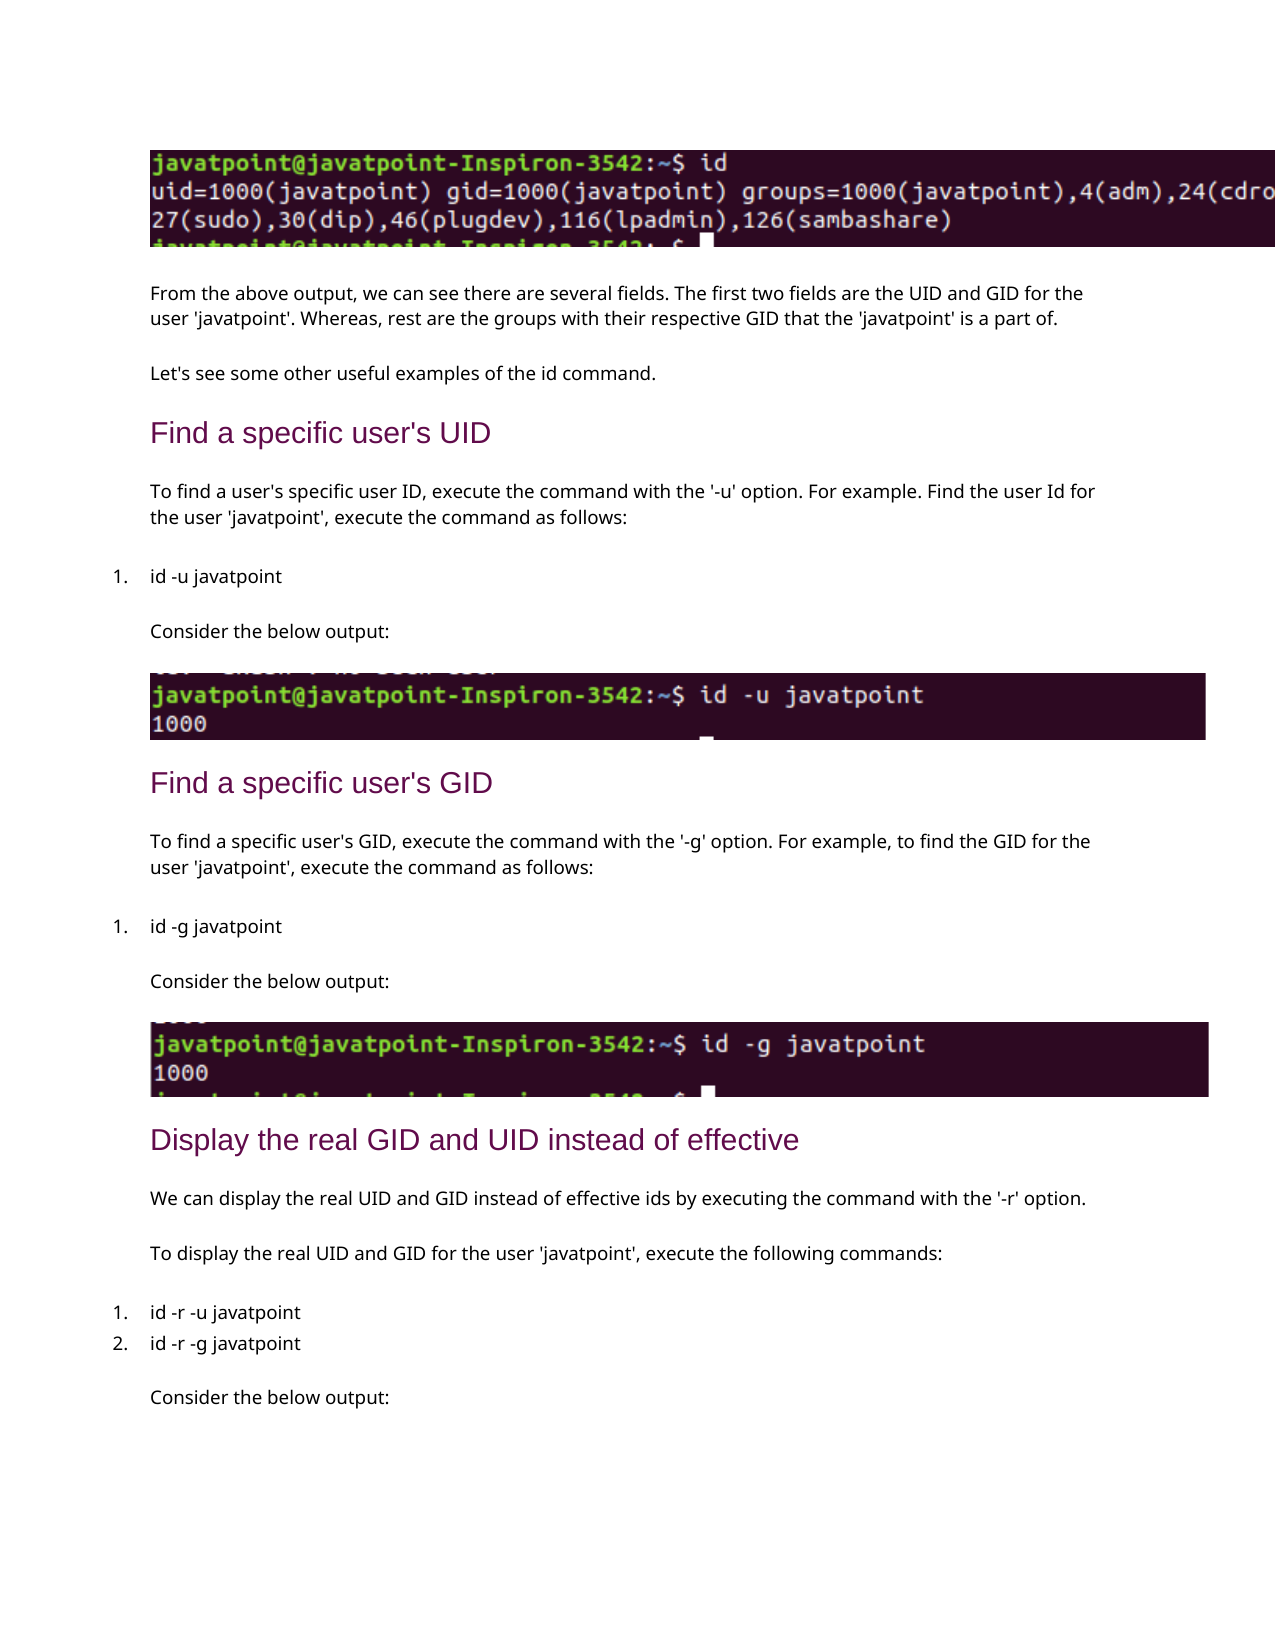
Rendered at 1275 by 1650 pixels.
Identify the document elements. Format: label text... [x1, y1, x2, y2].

text To find a user's specific user ID, execute the command with the '-u' option. For example. Find the user Id for the user 'javatpoint', execute the command as follows: [150, 479, 1125, 530]
subtitle Display the real GID and UID instead of effective [150, 1121, 1125, 1156]
text Consider the below output: [150, 618, 1125, 644]
picture [150, 150, 1275, 247]
list id -g javatpoint [112, 909, 1125, 939]
text From the above output, we can see there are several fields. The first two fields are the UID and GID for the user 'javatpoint'. Whereas, rest are the groups with their respective GID that the 'javatpoint' is a part of. [150, 280, 1125, 331]
list id -r -u javatpoint [112, 1295, 1125, 1325]
subtitle Find a specific user's GID [150, 764, 1125, 799]
picture [150, 1022, 1209, 1097]
list id -u javatpoint [112, 559, 1125, 589]
subtitle Find a specific user's UID [150, 415, 1125, 450]
text Let's see some other useful examples of the id command. [150, 360, 1125, 386]
picture [150, 673, 1206, 740]
text To display the real UID and GID for the user 'javatpoint', execute the following commands: [150, 1240, 1125, 1266]
text To find a specific user's GID, execute the command with the '-g' option. For example, to find the GID for the user 'javatpoint', execute the command as follows: [150, 828, 1125, 879]
text Consider the below output: [150, 1384, 1125, 1410]
text Consider the below output: [150, 968, 1125, 994]
text We can display the real UID and GID instead of effective ids by executing the command with the '-r' option. [150, 1185, 1125, 1211]
list id -r -g javatpoint [112, 1325, 1125, 1355]
